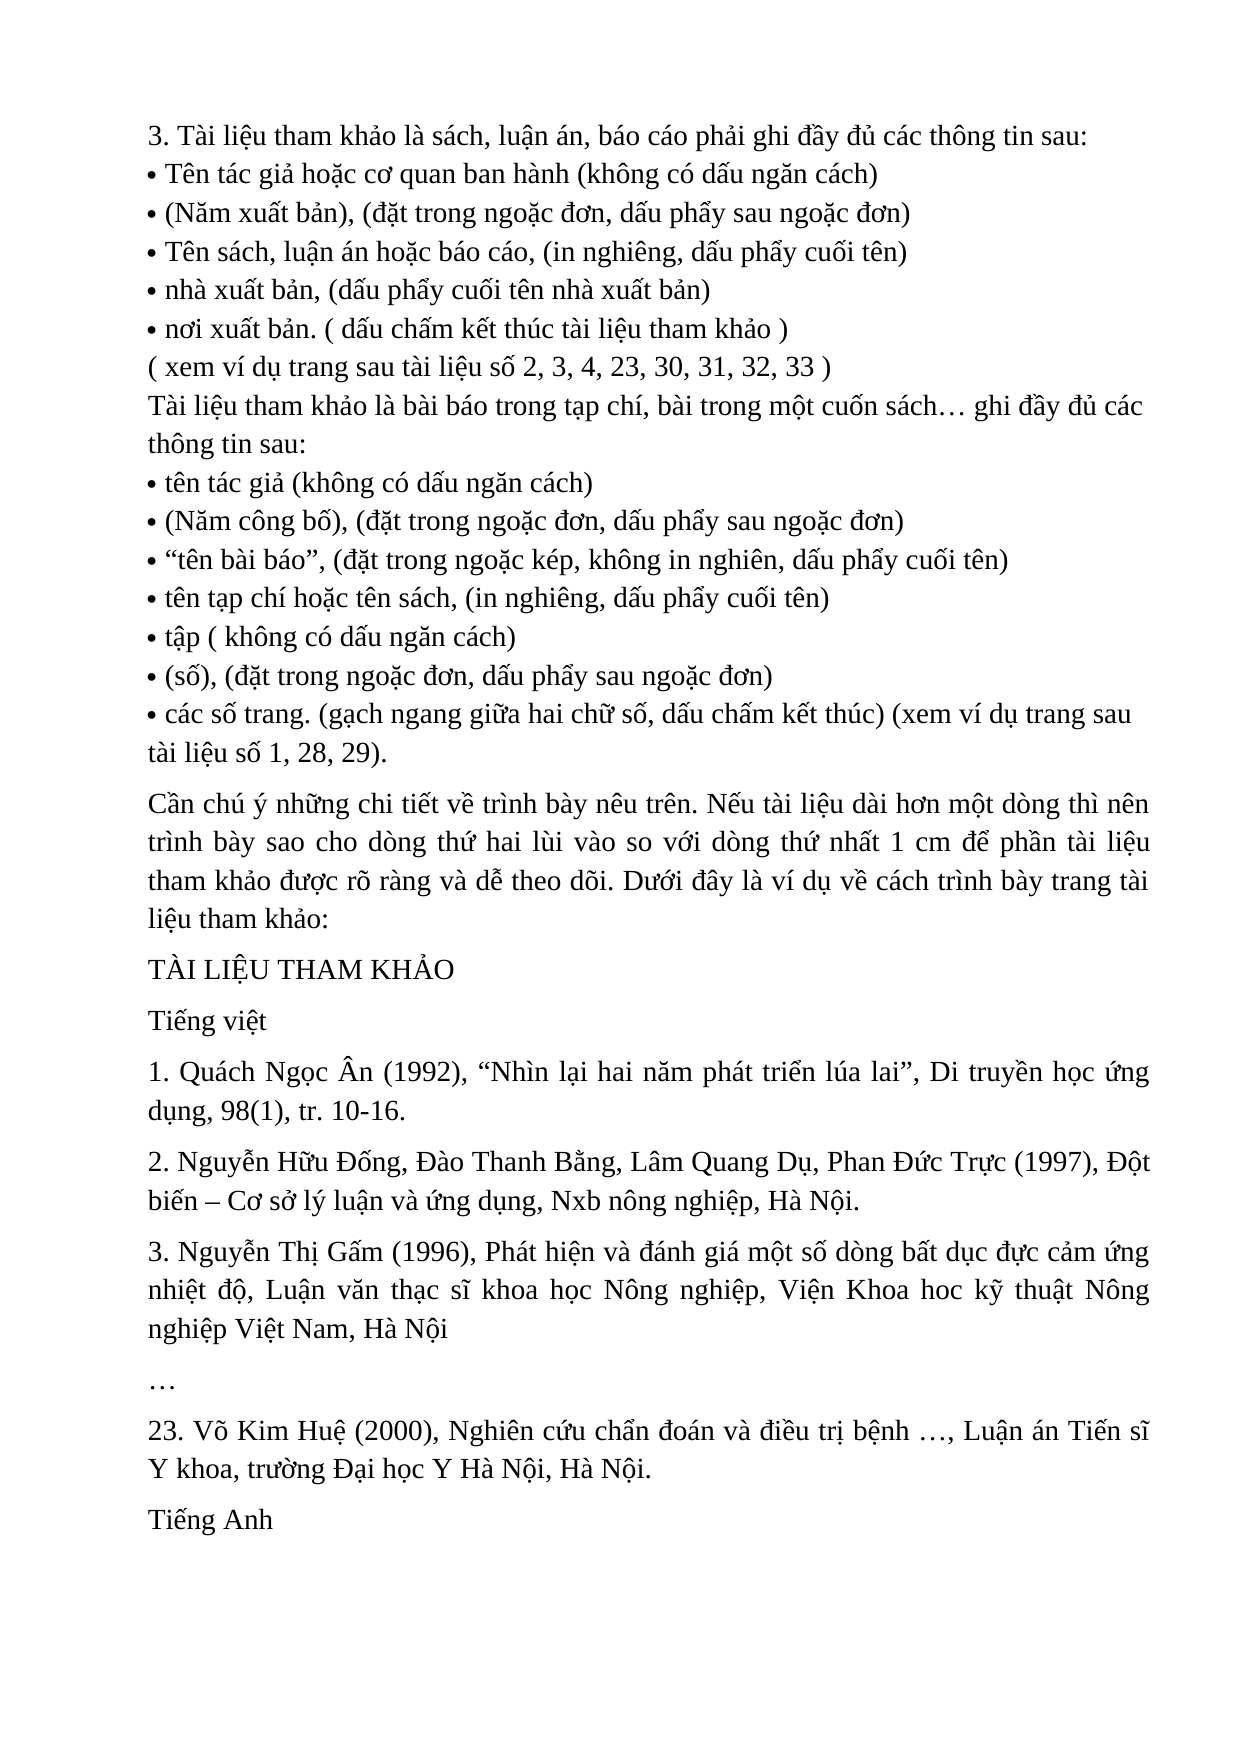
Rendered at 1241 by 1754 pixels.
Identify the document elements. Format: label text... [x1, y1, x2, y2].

text … [148, 1362, 1152, 1395]
text 2. Nguyễn Hữu Đống, Đào Thanh Bằng, Lâm Quang Dụ, Phan Đức Trực (1997), Đột biến – Cơ sở lý luận và ứng dụng, Nxb nông nghiệp, Hà Nội. [148, 1144, 1152, 1216]
text 23. Võ Kim Huệ (2000), Nghiên cứu chẩn đoán và điều trị bệnh …, Luận án Tiến sĩ Y khoa, trường Đại học Y Hà Nội, Hà Nội. [148, 1413, 1152, 1485]
text TÀI LIỆU THAM KHẢO [148, 952, 1152, 986]
text Tiếng việt [148, 1003, 1152, 1037]
text Tiếng Anh [148, 1502, 1152, 1536]
text 3. Nguyễn Thị Gấm (1996), Phát hiện và đánh giá một số dòng bất dục đực cảm ứng nhiệt độ, Luận văn thạc sĩ khoa học Nông nghiệp, Viện Khoa hoc kỹ thuật Nông nghiệp Việt Nam, Hà Nội [148, 1234, 1152, 1344]
text 3. Tài liệu tham khảo là sách, luận án, báo cáo phải ghi đầy đủ các thông tin sau: Tên tác giả hoặc cơ quan ban hành (không có dấu ngăn cách) (Năm xuất bản), (đặt trong ngoặc đơn, dấu phẩy sau ngoặc đơn) Tên sách, luận án hoặc báo cáo, (in nghiêng, dấu phẩy cuối tên) nhà xuất bản, (dấu phẩy cuối tên nhà xuất bản) nơi xuất bản. ( dấu chấm kết thúc tài liệu tham khảo ) ( xem ví dụ trang sau tài liệu số 2, 3, 4, 23, 30, 31, 32, 33 ) Tài liệu tham khảo là bài báo trong tạp chí, bài trong một cuốn sách… ghi đầy đủ các thông tin sau: tên tác giả (không có dấu ngăn cách) (Năm công bố), (đặt trong ngoặc đơn, dấu phẩy sau ngoặc đơn) “tên bài báo”, (đặt trong ngoặc kép, không in nghiên, dấu phẩy cuối tên) tên tạp chí hoặc tên sách, (in nghiêng, dấu phẩy cuối tên) tập ( không có dấu ngăn cách) (số), (đặt trong ngoặc đơn, dấu phẩy sau ngoặc đơn) các số trang. (gạch ngang giữa hai chữ số, dấu chấm kết thúc) (xem ví dụ trang sau tài liệu số 1, 28, 29). [148, 118, 1152, 768]
text Cần chú ý những chi tiết về trình bày nêu trên. Nếu tài liệu dài hơn một dòng thì nên trình bày sao cho dòng thứ hai lùi vào so với dòng thứ nhất 1 cm để phần tài liệu tham khảo được rõ ràng và dễ theo dõi. Dưới đây là ví dụ về cách trình bày trang tài liệu tham khảo: [148, 786, 1152, 935]
text 1. Quách Ngọc Ân (1992), “Nhìn lại hai năm phát triển lúa lai”, Di truyền học ứng dụng, 98(1), tr. 10-16. [148, 1054, 1152, 1127]
